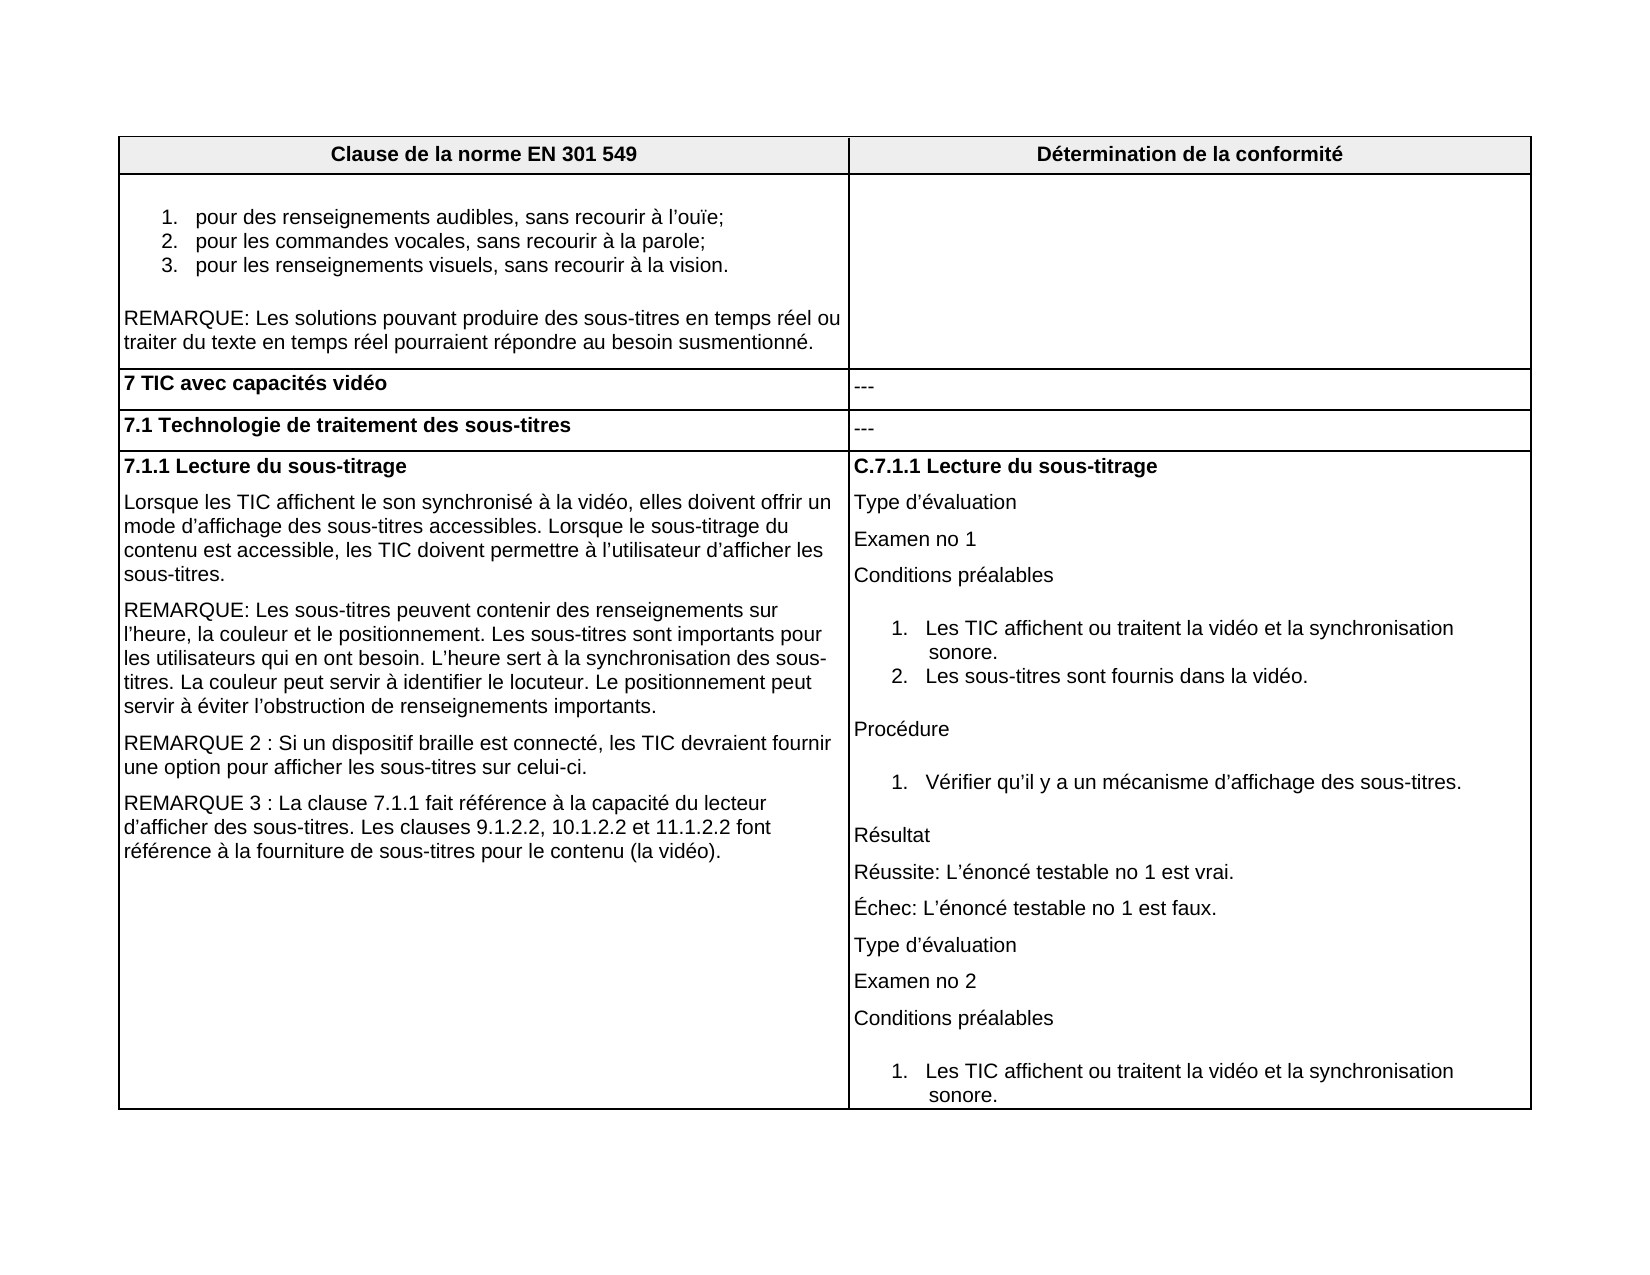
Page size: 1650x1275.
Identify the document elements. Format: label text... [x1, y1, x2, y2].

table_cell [850, 175, 1530, 368]
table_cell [120, 452, 848, 1108]
table_cell --- [850, 370, 1530, 409]
table_cell 7 TIC avec capacités vidéo [120, 370, 848, 409]
table_header Clause de la norme EN 301 549 [120, 137, 849, 173]
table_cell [120, 175, 848, 368]
table_cell --- [850, 411, 1530, 450]
table_header Détermination de la conformité [850, 137, 1530, 173]
table_cell 7.1 Technologie de traitement des sous-titres [120, 411, 848, 450]
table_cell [850, 452, 1530, 1108]
